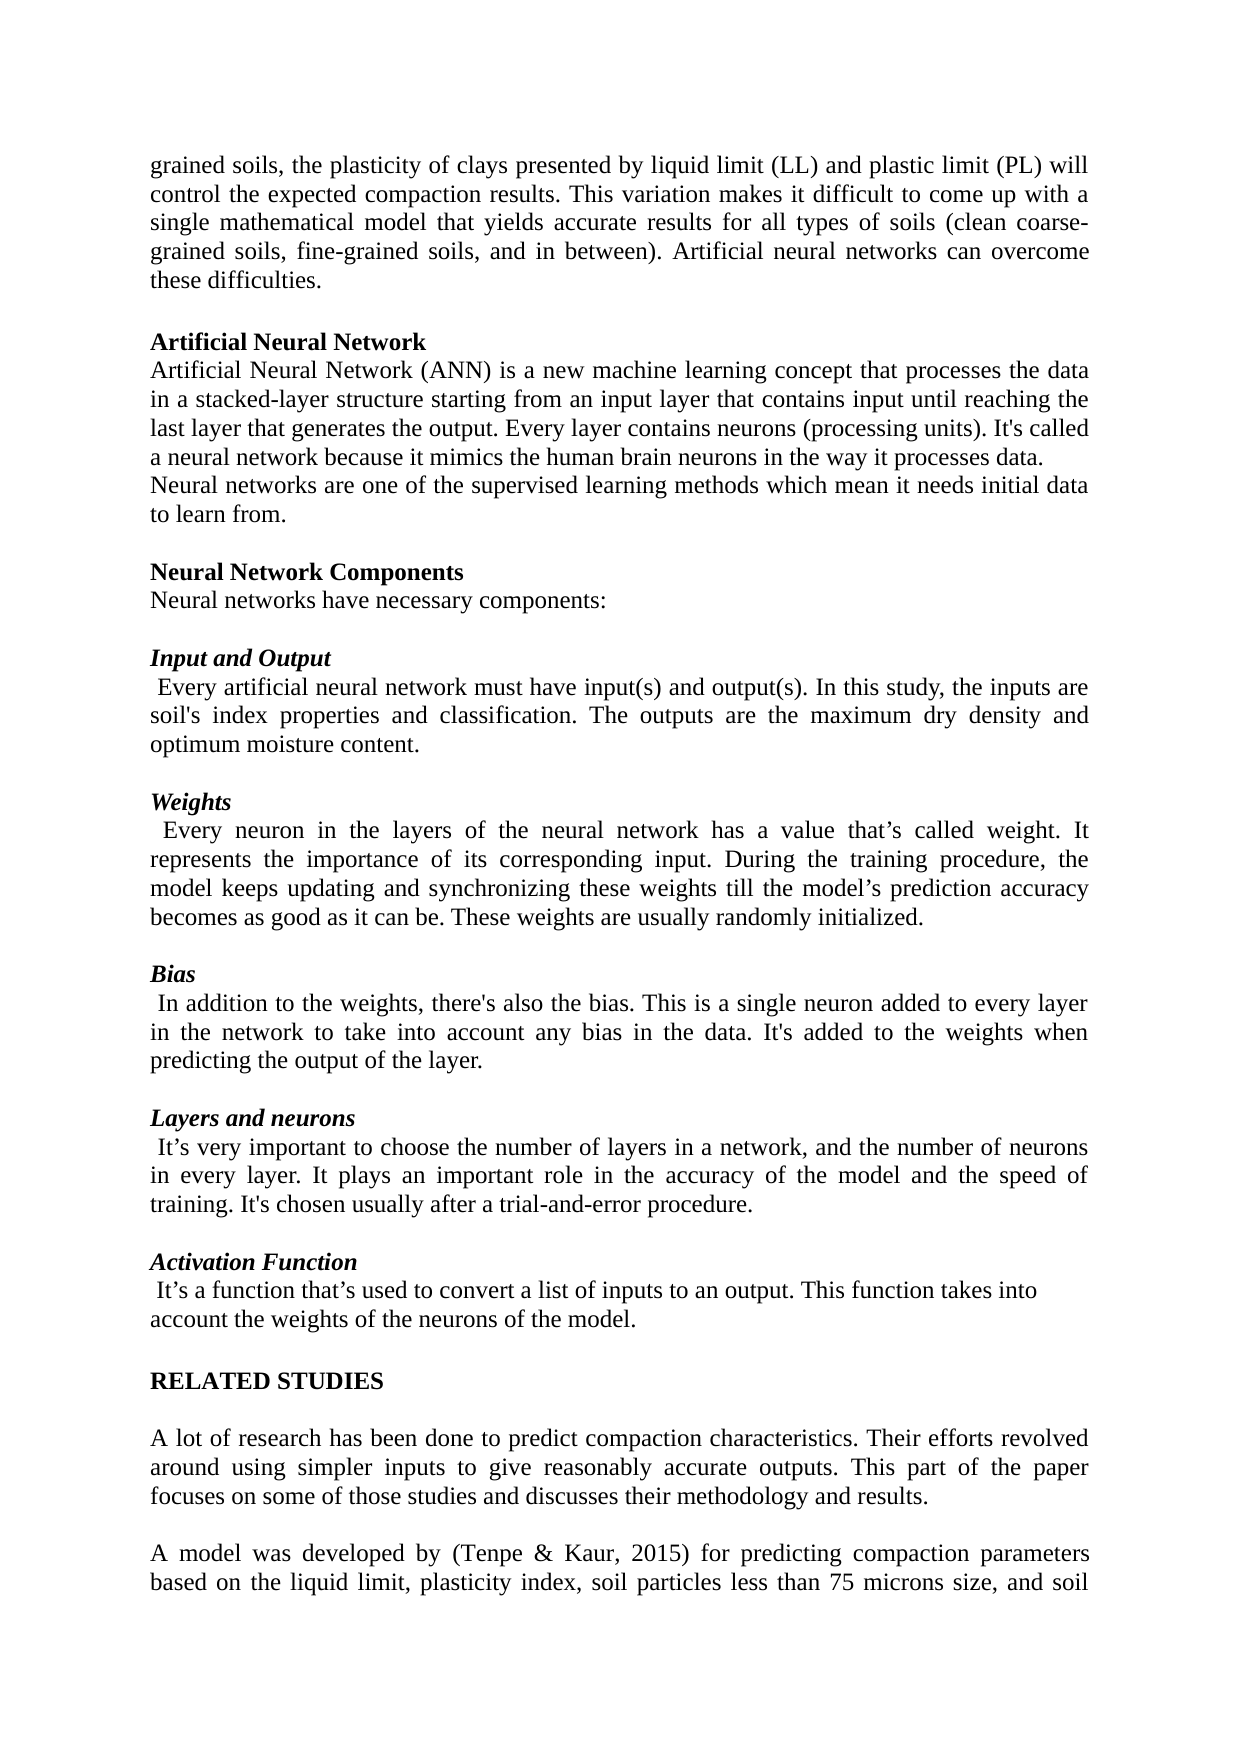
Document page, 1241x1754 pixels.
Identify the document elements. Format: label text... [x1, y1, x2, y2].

text Activation Function [150, 1247, 1090, 1276]
text Neural networks have necessary components: [150, 586, 1090, 614]
text Input and Output [150, 643, 1090, 672]
text Weights [150, 787, 1090, 816]
text Artificial Neural Network [150, 327, 1090, 356]
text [150, 1538, 1090, 1596]
text Layers and neurons [150, 1103, 1090, 1132]
text Every neuron in the layers of the neural network has a value that’s called weight. It represents the importance of its corresponding input. During the training procedure, the model keeps updating and synchronizing these weights till the model’s prediction accuracy becomes as good as it can be. These weights are usually randomly initialized. [150, 816, 1090, 931]
text In addition to the weights, there's also the bias. This is a single neuron added to every layer in the network to take into account any bias in the data. It's added to the weights when predicting the output of the layer. [150, 988, 1090, 1074]
text Every artificial neural network must have input(s) and output(s). In this study, the inputs are soil's index properties and classification. The outputs are the maximum dry density and optimum moisture content. [150, 672, 1090, 758]
text It’s very important to choose the number of layers in a network, and the number of neurons in every layer. It plays an important role in the accuracy of the model and the speed of training. It's chosen usually after a trial-and-error procedure. [150, 1132, 1090, 1218]
text It’s a function that’s used to convert a list of inputs to an output. This function takes into account the weights of the neurons of the model. [150, 1276, 1090, 1333]
text A lot of research has been done to predict compaction characteristics. Their efforts revolved around using simpler inputs to give reasonably accurate outputs. This part of the paper focuses on some of those studies and discusses their methodology and results. [150, 1423, 1090, 1510]
text Bias [150, 959, 1090, 988]
text Neural Network Components [150, 557, 1090, 586]
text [150, 150, 1090, 294]
text RELATED STUDIES [150, 1366, 1090, 1395]
text Artificial Neural Network (ANN) is a new machine learning concept that processes the data in a stacked-layer structure starting from an input layer that contains input until reaching the last layer that generates the output. Every layer contains neurons (processing units). It's called a neural network because it mimics the human brain neurons in the way it processes data. [150, 356, 1090, 471]
text Neural networks are one of the supervised learning methods which mean it needs initial data to learn from. [150, 471, 1090, 528]
